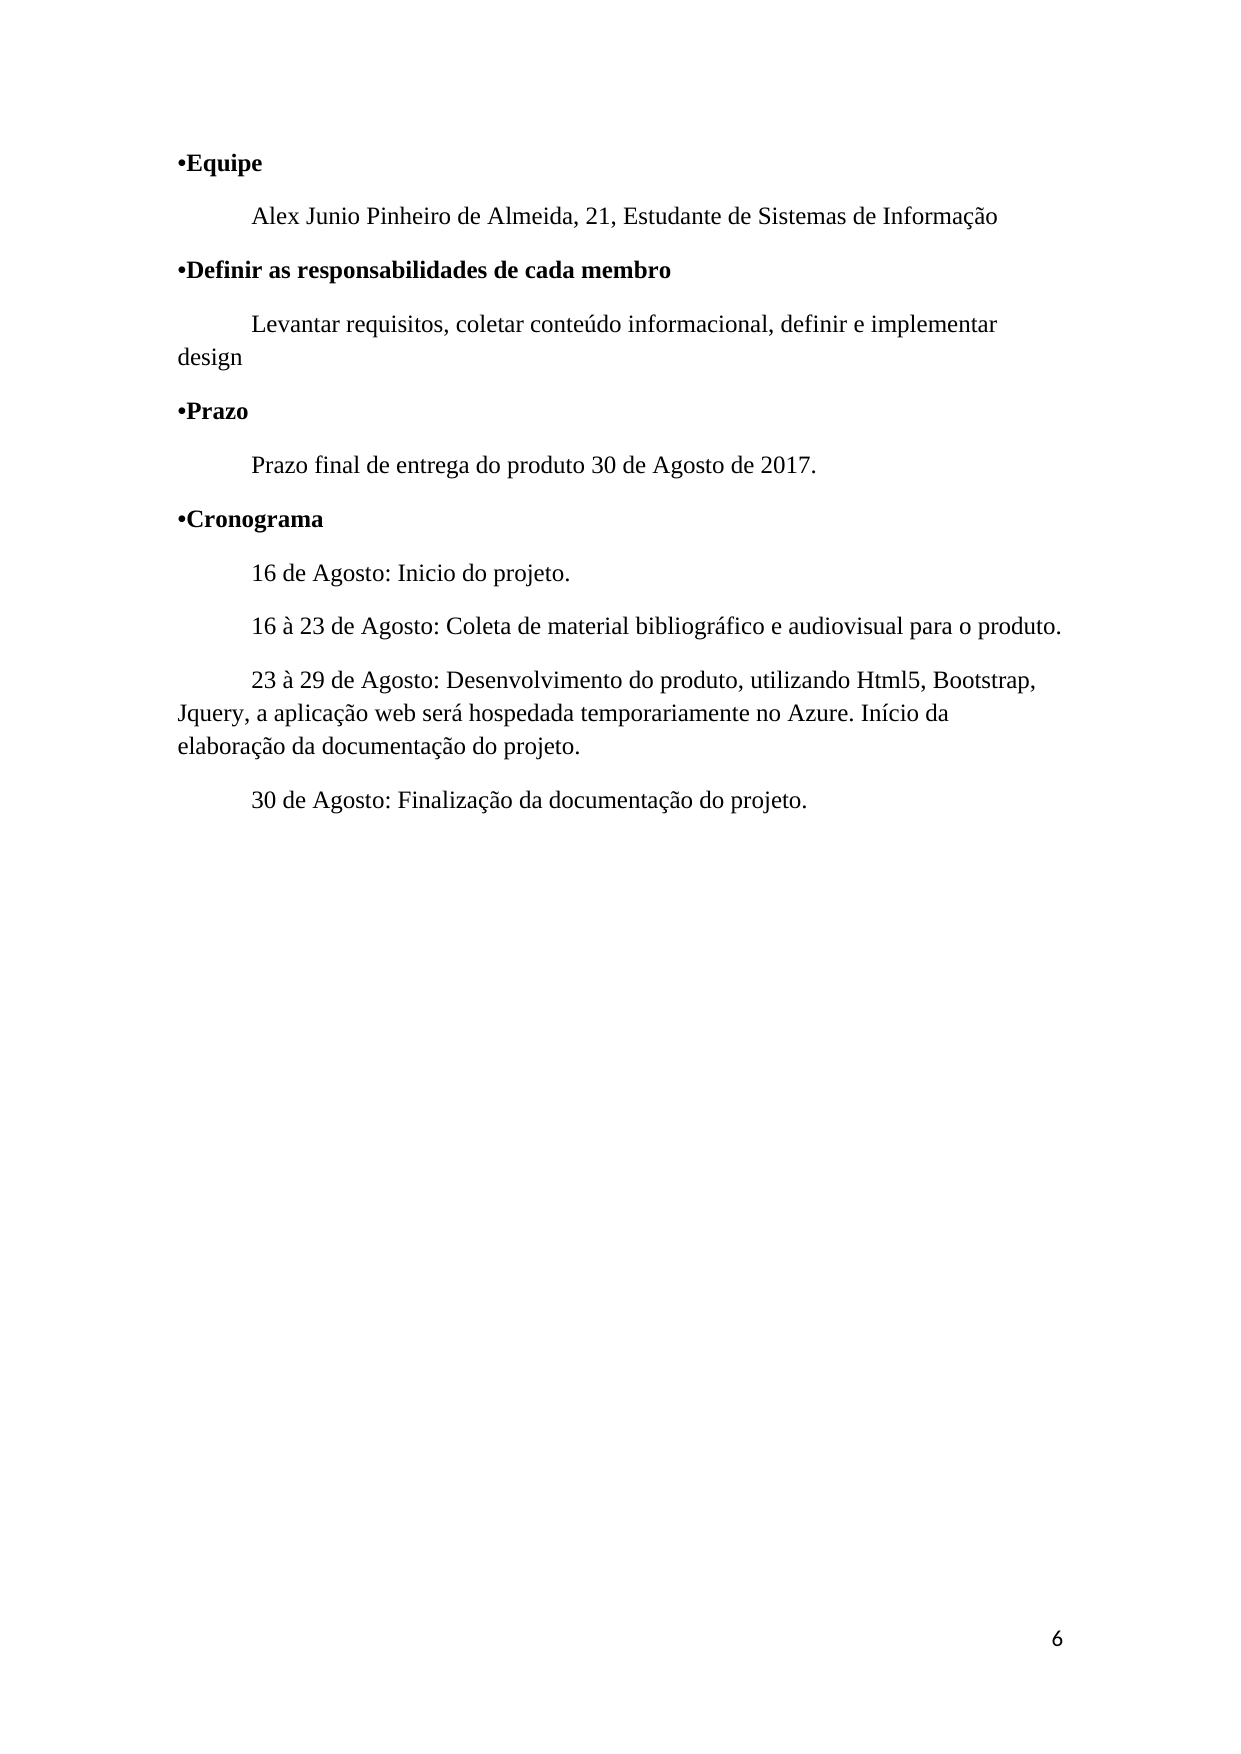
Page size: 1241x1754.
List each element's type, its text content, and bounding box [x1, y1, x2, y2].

text •Cronograma [177, 504, 1063, 532]
text •Equipe [177, 148, 1063, 176]
text Levantar requisitos, coletar conteúdo informacional, definir e implementar design [177, 309, 1063, 371]
text Prazo final de entrega do produto 30 de Agosto de 2017. [177, 450, 1063, 479]
text •Prazo [177, 396, 1063, 425]
text 16 à 23 de Agosto: Coleta de material bibliográfico e audiovisual para o produto. [177, 611, 1063, 640]
text 30 de Agosto: Finalização da documentação do projeto. [177, 785, 1063, 814]
text Alex Junio Pinheiro de Almeida, 21, Estudante de Sistemas de Informação [177, 201, 1063, 230]
text 16 de Agosto: Inicio do projeto. [177, 558, 1063, 586]
text 23 à 29 de Agosto: Desenvolvimento do produto, utilizando Html5, Bootstrap, Jquery, a aplicação web será hospedada temporariamente no Azure. Início da elaboração da documentação do projeto. [177, 665, 1063, 760]
text •Definir as responsabilidades de cada membro [177, 255, 1063, 284]
